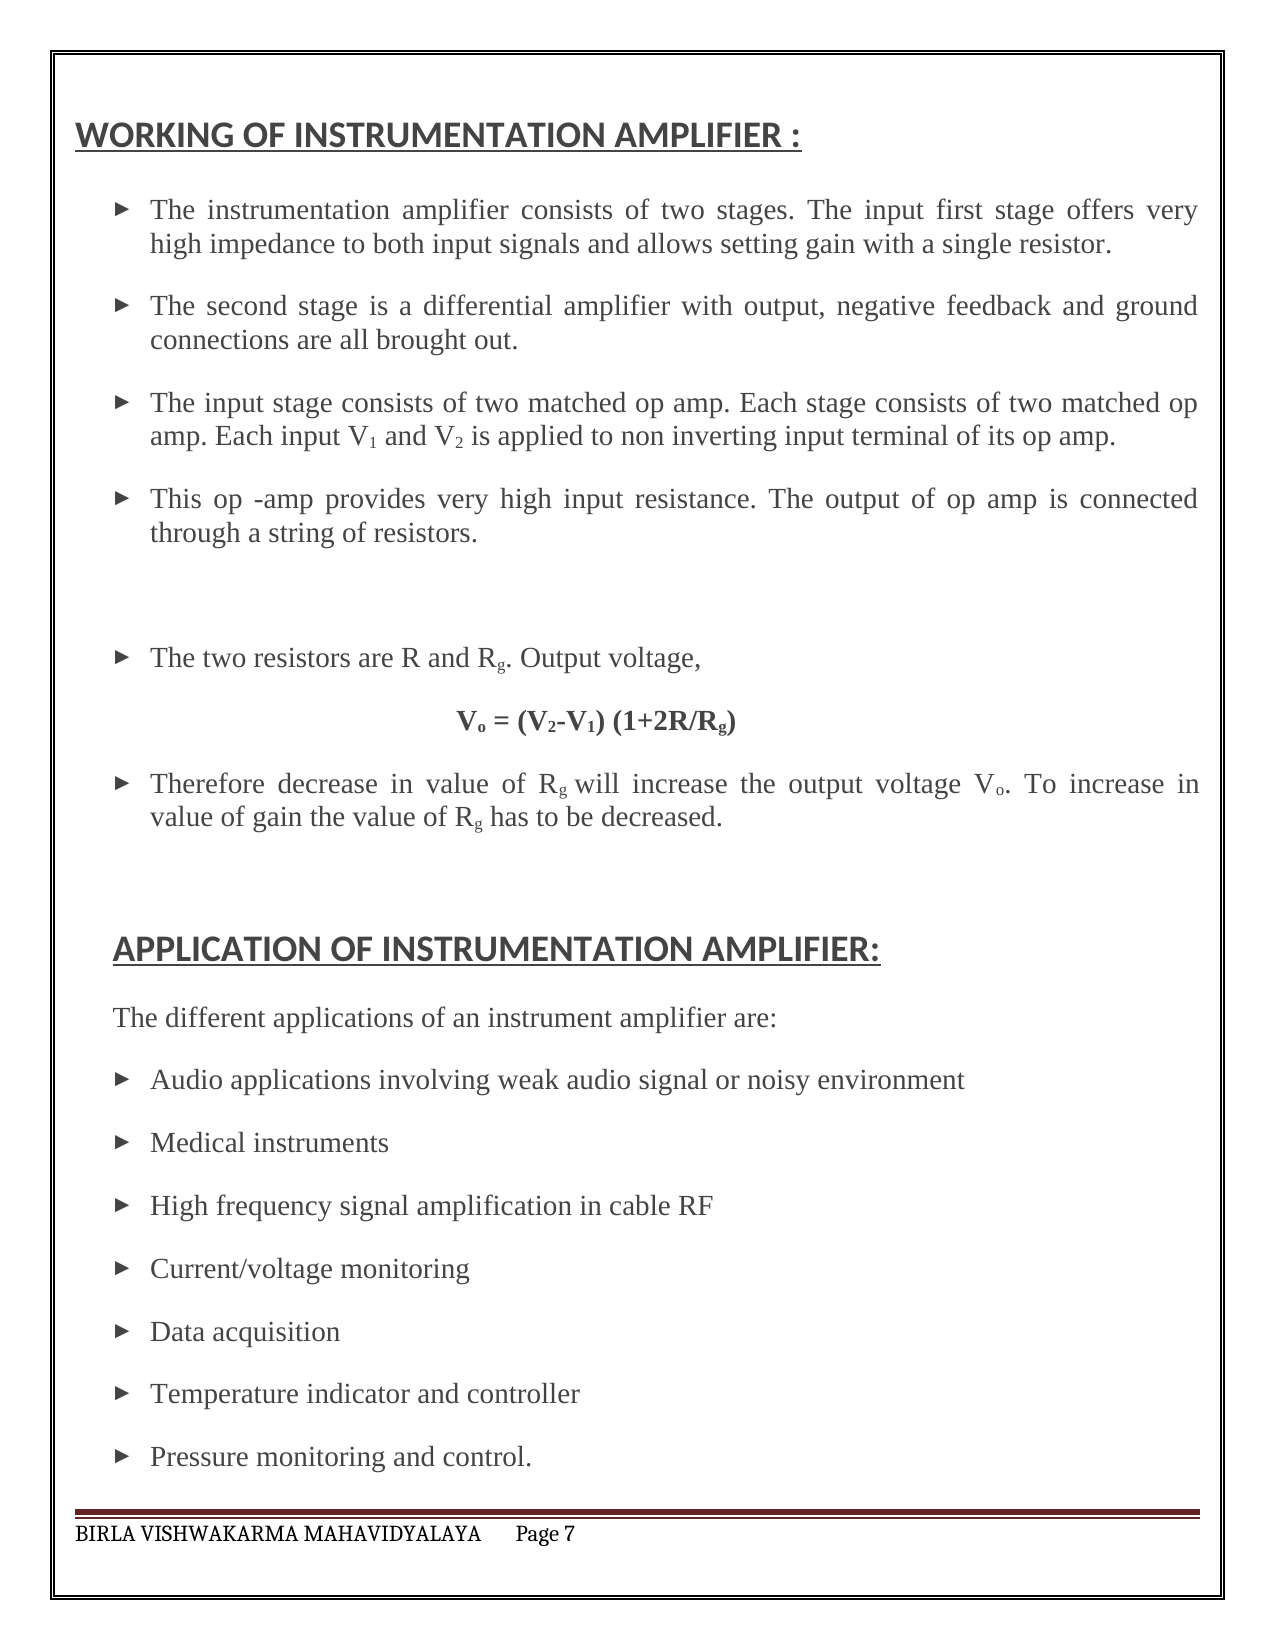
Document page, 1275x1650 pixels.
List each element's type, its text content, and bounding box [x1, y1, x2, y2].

list The second stage is a differential amplifier with output, negative feedback and ground connections are all brought out. [112, 288, 1200, 356]
text WORKING OF INSTRUMENTATION AMPLIFIER : [75, 111, 1200, 156]
list Medical instruments [112, 1125, 1200, 1159]
list The two resistors are R and Rg. Output voltage, [112, 640, 1200, 674]
text The different applications of an instrument amplifier are: [112, 1000, 1200, 1033]
list Audio applications involving weak audio signal or noisy environment [112, 1062, 1200, 1096]
text APPLICATION OF INSTRUMENTATION AMPLIFIER: [112, 925, 1200, 971]
text Vo = (V2-V1) (1+2R/Rg) [150, 703, 1200, 737]
list Pressure monitoring and control. [112, 1439, 1200, 1473]
list Data acquisition [112, 1314, 1200, 1347]
list The input stage consists of two matched op amp. Each stage consists of two matched op amp. Each input V1 and V2 is applied to non inverting input terminal of its op amp. [112, 385, 1200, 452]
list Current/voltage monitoring [112, 1251, 1200, 1284]
list Therefore decrease in value of Rg will increase the output voltage Vo. To increase in value of gain the value of Rg has to be decreased. [112, 766, 1200, 833]
list High frequency signal amplification in cable RF [112, 1188, 1200, 1222]
list Temperature indicator and controller [112, 1377, 1200, 1410]
list The instrumentation amplifier consists of two stages. The input first stage offers very high impedance to both input signals and allows setting gain with a single resistor. [112, 192, 1200, 259]
list This op -amp provides very high input resistance. The output of op amp is connected through a string of resistors. [112, 481, 1200, 548]
